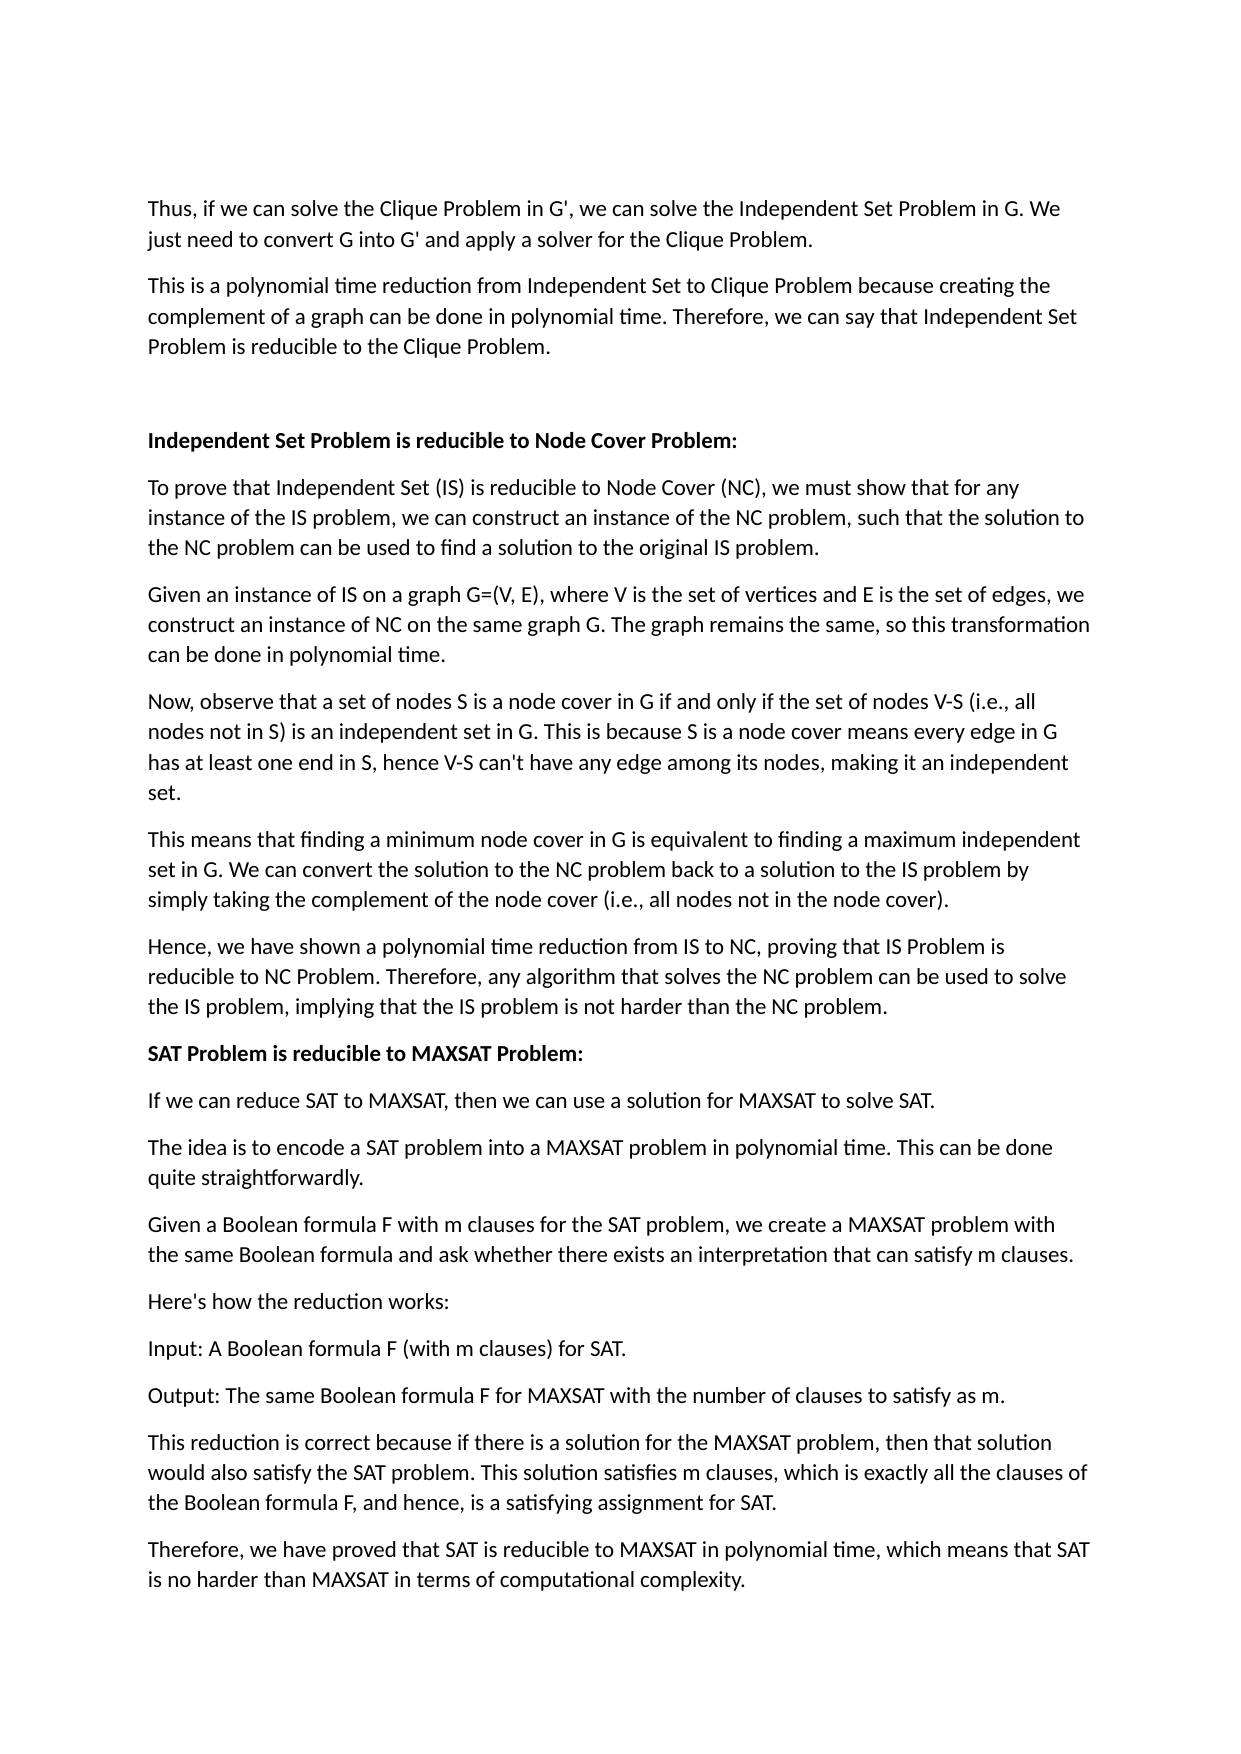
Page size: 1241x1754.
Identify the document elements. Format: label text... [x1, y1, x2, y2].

text Hence, we have shown a polynomial time reduction from IS to NC, proving that IS Problem is reducible to NC Problem. Therefore, any algorithm that solves the NC problem can be used to solve the IS problem, implying that the IS problem is not harder than the NC problem. [148, 932, 1093, 1020]
text SAT Problem is reducible to MAXSAT Problem: [148, 1039, 1093, 1067]
text This reduction is correct because if there is a solution for the MAXSAT problem, then that solution would also satisfy the SAT problem. This solution satisfies m clauses, which is exactly all the clauses of the Boolean formula F, and hence, is a satisfying assignment for SAT. [148, 1428, 1093, 1516]
text The idea is to encode a SAT problem into a MAXSAT problem in polynomial time. This can be done quite straightforwardly. [148, 1133, 1093, 1191]
text Here's how the reduction works: [148, 1287, 1093, 1315]
text Output: The same Boolean formula F for MAXSAT with the number of clauses to satisfy as m. [148, 1381, 1093, 1409]
text Input: A Boolean formula F (with m clauses) for SAT. [148, 1334, 1093, 1362]
text This means that finding a minimum node cover in G is equivalent to finding a maximum independent set in G. We can convert the solution to the NC problem back to a solution to the IS problem by simply taking the complement of the node cover (i.e., all nodes not in the node cover). [148, 825, 1093, 913]
text Given a Boolean formula F with m clauses for the SAT problem, we create a MAXSAT problem with the same Boolean formula and ask whether there exists an interpretation that can satisfy m clauses. [148, 1210, 1093, 1268]
text Independent Set Problem is reducible to Node Cover Problem: [148, 426, 1093, 454]
text If we can reduce SAT to MAXSAT, then we can use a solution for MAXSAT to solve SAT. [148, 1086, 1093, 1114]
text Given an instance of IS on a graph G=(V, E), where V is the set of vertices and E is the set of edges, we construct an instance of NC on the same graph G. The graph remains the same, so this transformation can be done in polynomial time. [148, 580, 1093, 668]
text To prove that Independent Set (IS) is reducible to Node Cover (NC), we must show that for any instance of the IS problem, we can construct an instance of the NC problem, such that the solution to the NC problem can be used to find a solution to the original IS problem. [148, 473, 1093, 561]
text Thus, if we can solve the Clique Problem in G', we can solve the Independent Set Problem in G. We just need to convert G into G' and apply a solver for the Clique Problem. [148, 194, 1093, 253]
text This is a polynomial time reduction from Independent Set to Clique Problem because creating the complement of a graph can be done in polynomial time. Therefore, we can say that Independent Set Problem is reducible to the Clique Problem. [148, 272, 1093, 360]
text Therefore, we have proved that SAT is reducible to MAXSAT in polynomial time, which means that SAT is no harder than MAXSAT in terms of computational complexity. [148, 1535, 1093, 1593]
text Now, observe that a set of nodes S is a node cover in G if and only if the set of nodes V-S (i.e., all nodes not in S) is an independent set in G. This is because S is a node cover means every edge in G has at least one end in S, hence V-S can't have any edge among its nodes, making it an independent set. [148, 687, 1093, 806]
